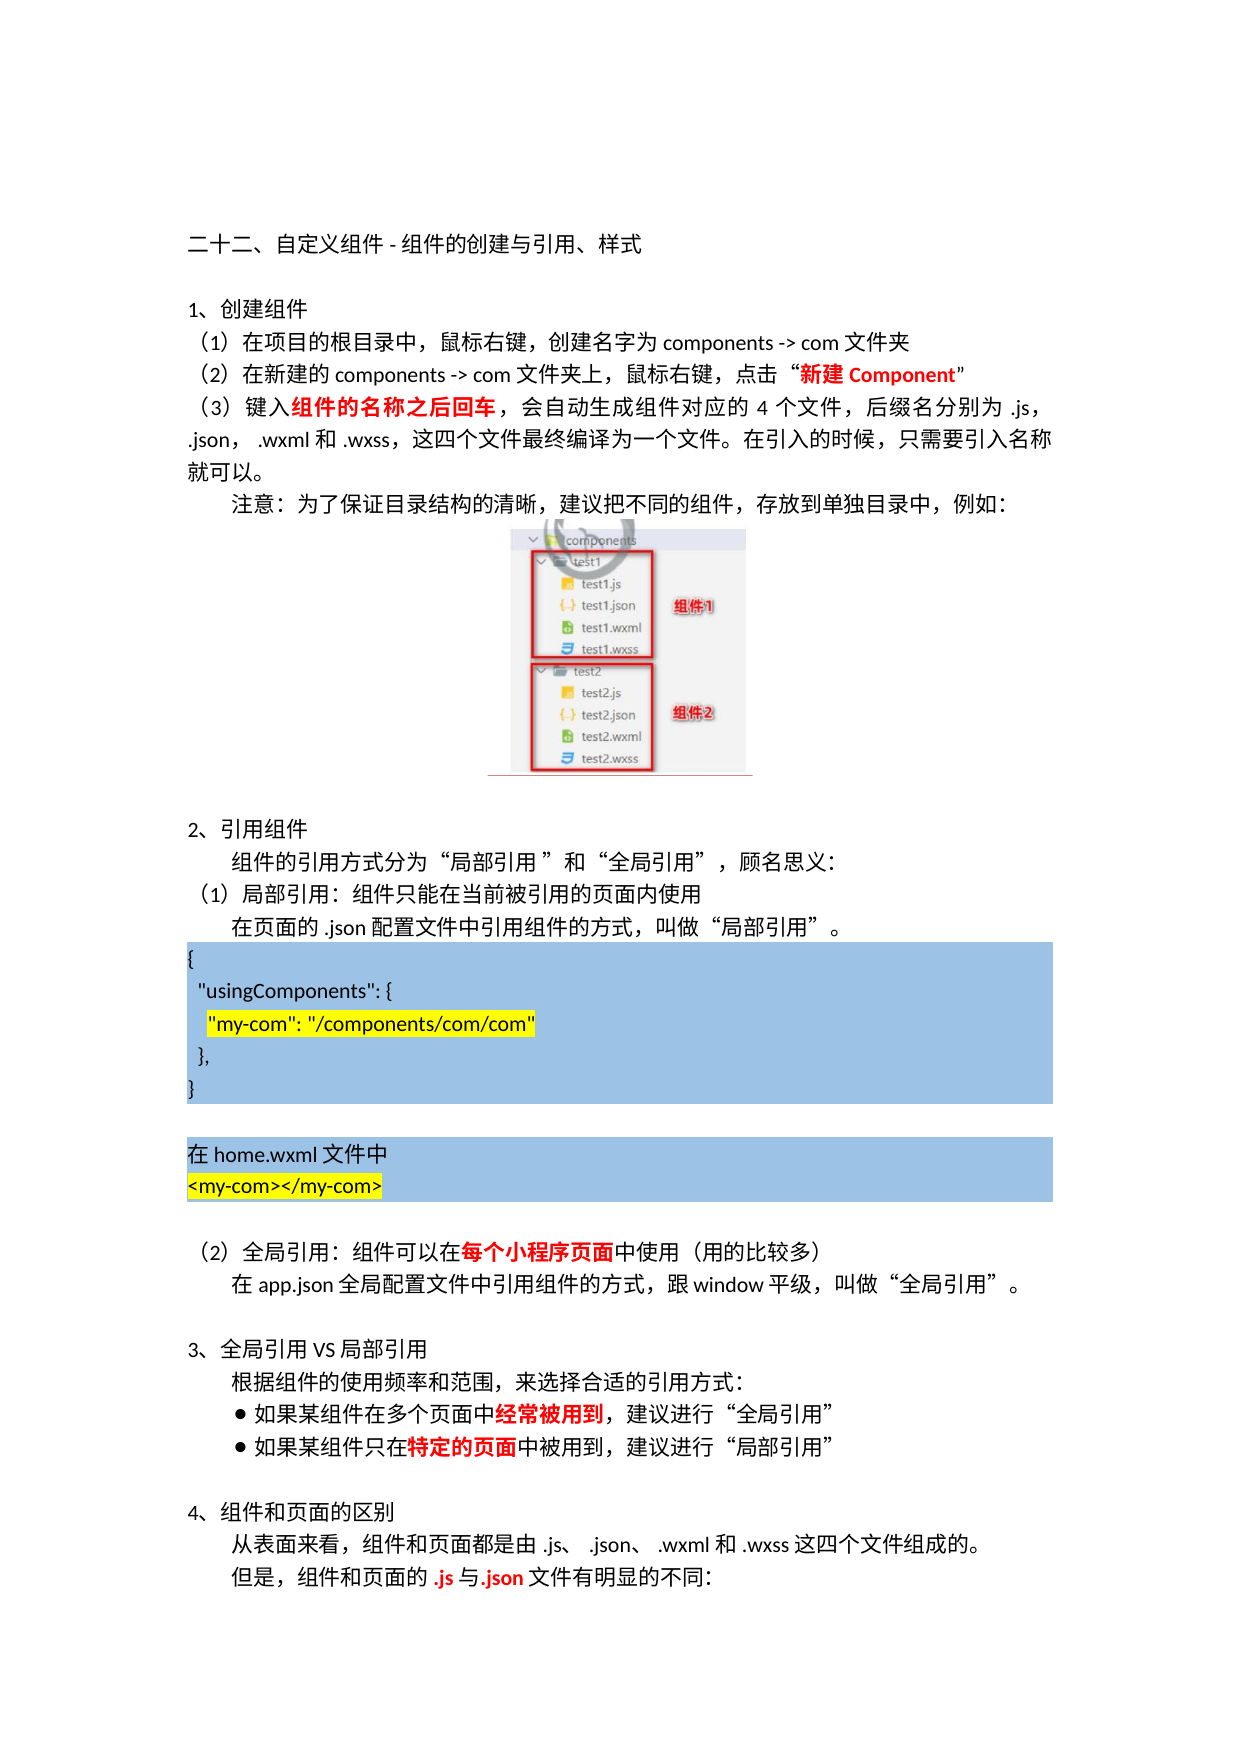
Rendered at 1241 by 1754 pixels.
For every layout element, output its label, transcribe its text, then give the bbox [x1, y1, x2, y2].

text 二十二、自定义组件 - 组件的创建与引用、样式 [187, 227, 1053, 259]
text （2）全局引用：组件可以在每个小程序页面中使用（用的比较多） [187, 1234, 1053, 1267]
text （2）在新建的 components -> com 文件夹上，鼠标右键，点击“新建 Component” [187, 357, 1053, 389]
text 从表面来看，组件和页面都是由 .js、 .json、 .wxml 和 .wxss 这四个文件组成的。 [187, 1527, 1053, 1559]
text 在 app.json 全局配置文件中引用组件的方式，跟window平级，叫做“全局引用”。 [187, 1267, 1053, 1299]
text （3）键入组件的名称之后回车，会自动生成组件对应的 4 个文件，后缀名分别为 .js， .json， .wxml 和 .wxss，这四个文件最终编译为一个文件。在引入的时候，只需要引入名称就可以。 [187, 389, 1053, 487]
text ⚫ 如果某组件在多个页面中经常被用到，建议进行“全局引用” [187, 1397, 1053, 1429]
text 3、全局引用 VS 局部引用 [187, 1332, 1053, 1364]
text ⚫ 如果某组件只在特定的页面中被用到，建议进行“局部引用” [187, 1429, 1053, 1462]
text }, [187, 1039, 1053, 1072]
text 根据组件的使用频率和范围，来选择合适的引用方式： [187, 1364, 1053, 1397]
picture [487, 519, 753, 776]
text （1）在项目的根目录中，鼠标右键，创建名字为 components -> com 文件夹 [187, 324, 1053, 357]
text { [187, 942, 1053, 974]
text } [187, 1072, 1053, 1104]
text 在页面的 .json 配置文件中引用组件的方式，叫做“局部引用”。 [187, 909, 1053, 942]
text <my-com></my-com> [187, 1169, 1053, 1202]
text 2、引用组件 [187, 812, 1053, 844]
text 注意：为了保证目录结构的清晰，建议把不同的组件，存放到单独目录中，例如： [187, 487, 1053, 519]
text 1、创建组件 [187, 292, 1053, 324]
text 组件的引用方式分为“局部引用 ”和“全局引用”，顾名思义： [187, 844, 1053, 877]
text （1）局部引用：组件只能在当前被引用的页面内使用 [187, 877, 1053, 909]
text 4、组件和页面的区别 [187, 1494, 1053, 1527]
text 但是，组件和页面的 .js 与.json 文件有明显的不同： [187, 1559, 1053, 1592]
text "my-com": "/components/com/com" [187, 1007, 1053, 1039]
text 在home.wxml文件中 [187, 1137, 1053, 1169]
text "usingComponents": { [187, 974, 1053, 1007]
